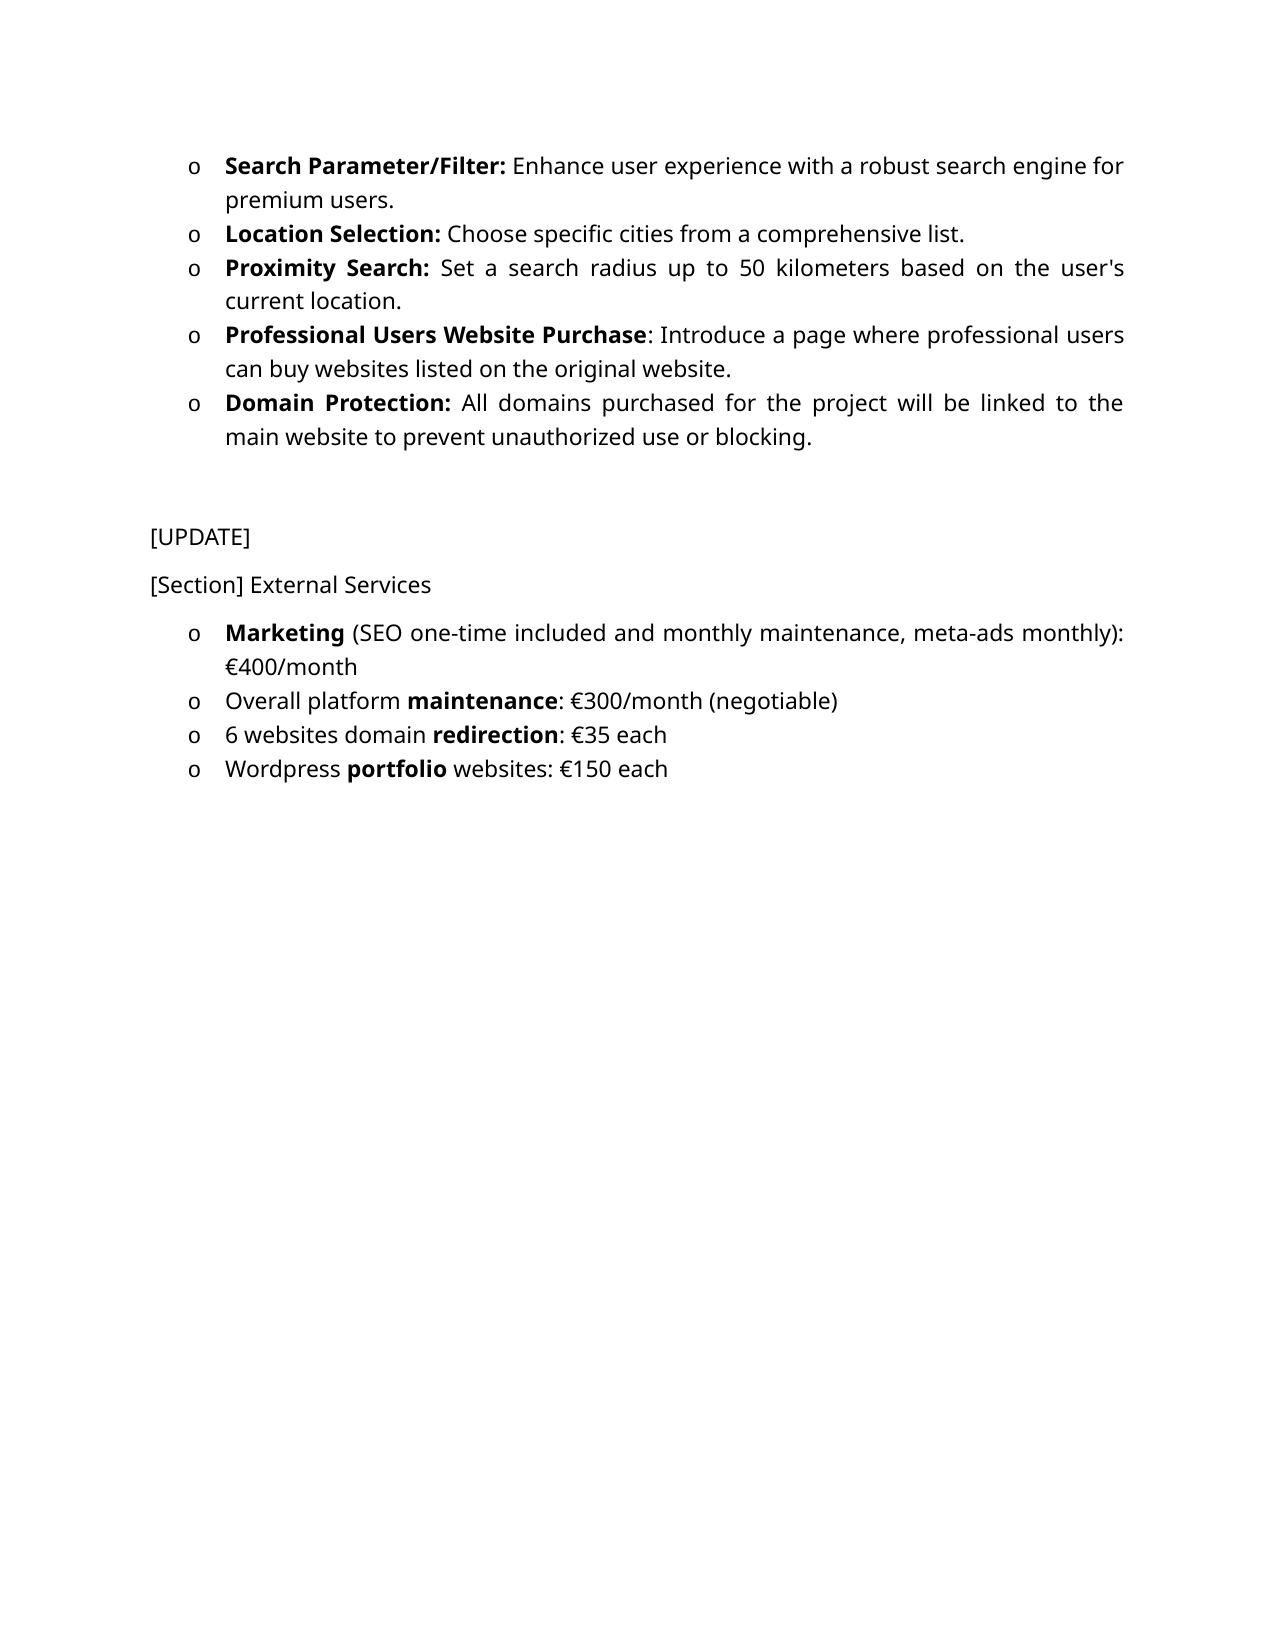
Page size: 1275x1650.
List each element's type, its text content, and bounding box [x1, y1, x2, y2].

list Marketing (SEO one-time included and monthly maintenance, meta-ads monthly): €400/month [187, 617, 1125, 682]
list Wordpress portfolio websites: €150 each [187, 752, 1125, 784]
text [UPDATE] [150, 521, 1125, 553]
list Professional Users Website Purchase: Introduce a page where professional users can buy websites listed on the original website. [187, 319, 1125, 384]
list Proximity Search: Set a search radius up to 50 kilometers based on the user's current location. [187, 251, 1125, 317]
list Search Parameter/Filter: Enhance user experience with a robust search engine for premium users. [187, 150, 1125, 215]
text [Section] External Services [150, 569, 1125, 601]
list Location Selection: Choose specific cities from a comprehensive list. [187, 218, 1125, 249]
list 6 websites domain redirection: €35 each [187, 719, 1125, 750]
list Domain Protection: All domains purchased for the project will be linked to the main website to prevent unauthorized use or blocking. [187, 387, 1125, 452]
list Overall platform maintenance: €300/month (negotiable) [187, 685, 1125, 716]
